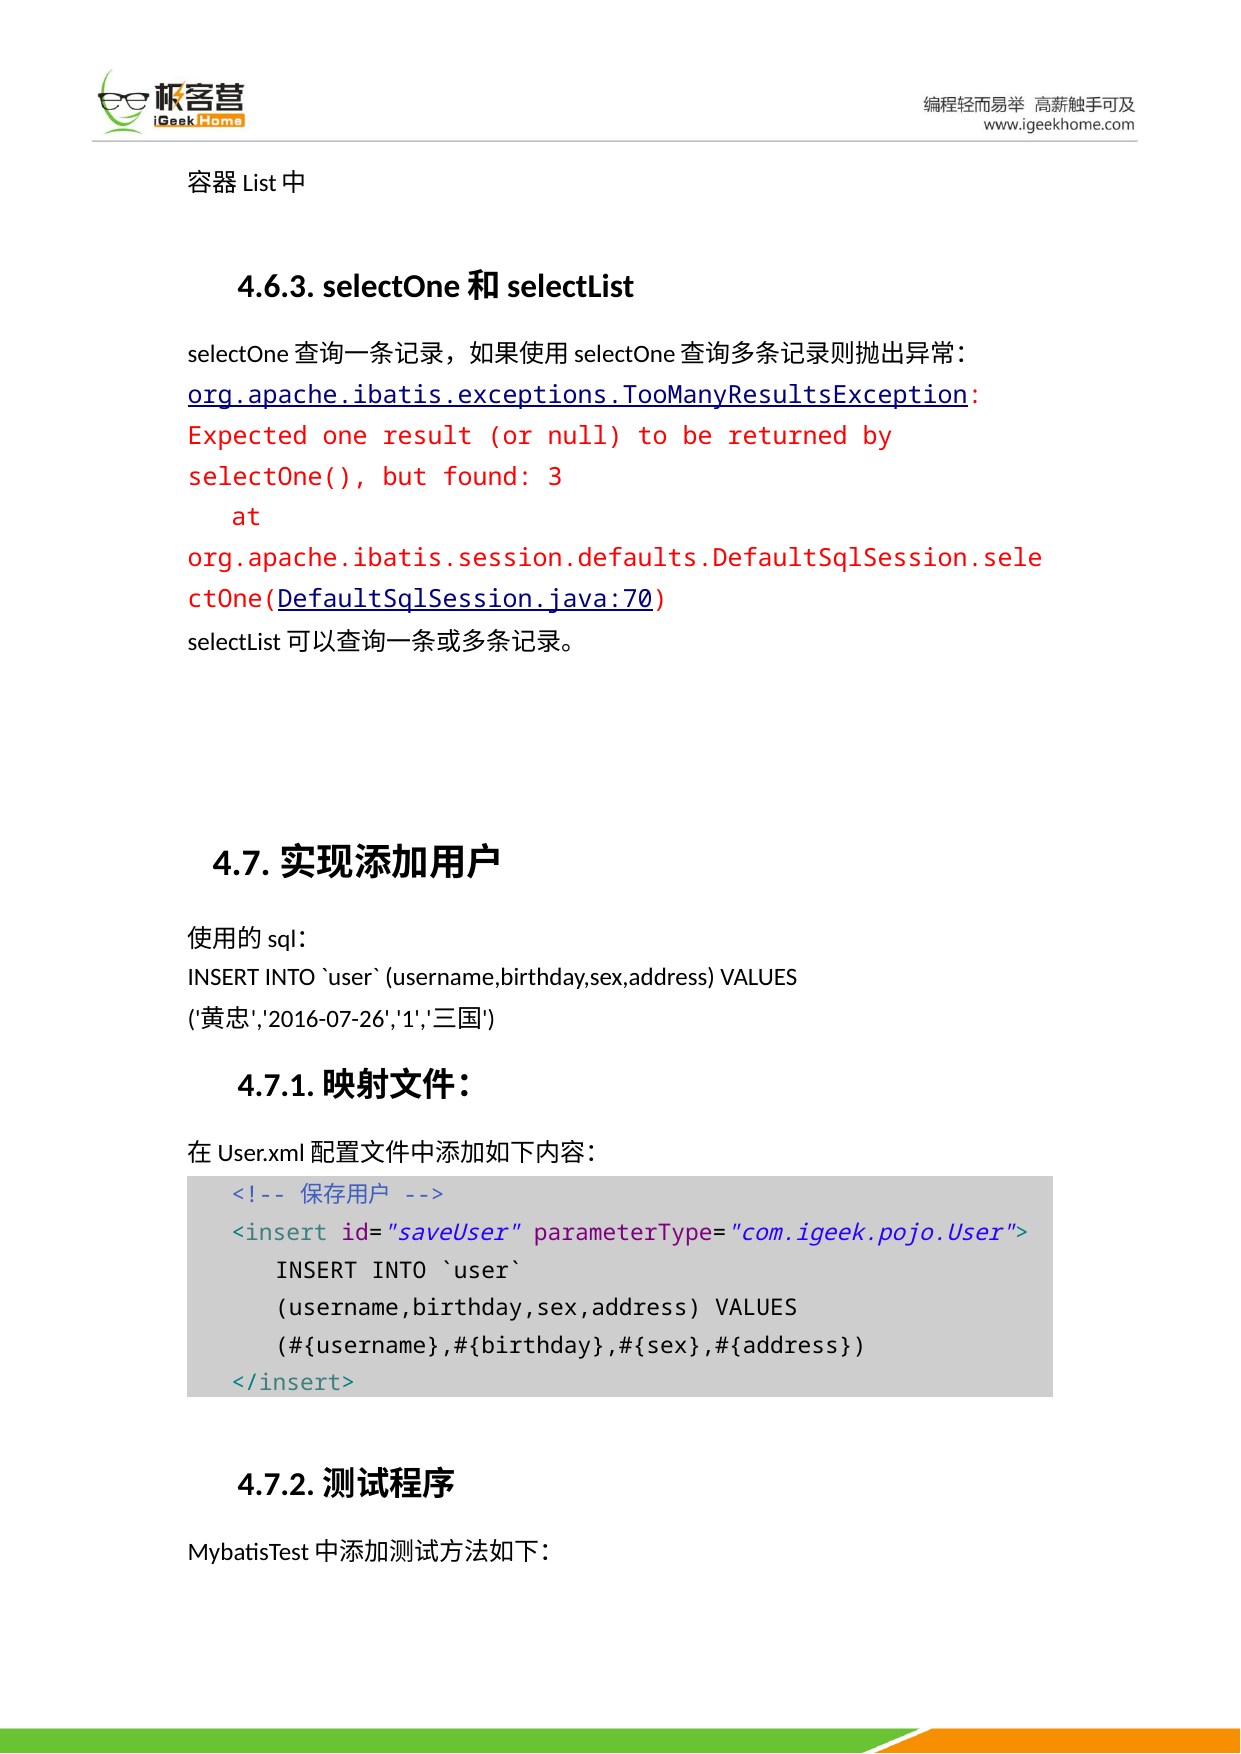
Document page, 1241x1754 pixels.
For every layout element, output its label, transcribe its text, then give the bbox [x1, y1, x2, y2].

text selectOne查询一条记录，如果使用selectOne查询多条记录则抛出异常： [187, 333, 1053, 369]
text INSERT INTO `user` (username,birthday,sex,address) VALUES [187, 961, 1053, 992]
text org.apache.ibatis.exceptions.TooManyResultsException: Expected one result (or null) to be returned by selectOne(), but found: 3 [187, 377, 1053, 492]
subtitle selectOne和selectList [237, 259, 1053, 307]
text </insert> [187, 1366, 1053, 1397]
text resultType：指定输出结果类型，mybatis将sql查询结果的一行记录数据映射为resultType指定类型的对象。如果有多条数据，则分别进行映射，并把对象放到容器List中 [187, 162, 1053, 198]
text 在User.xml配置文件中添加如下内容： [187, 1133, 1053, 1169]
text MybatisTest中添加测试方法如下： [187, 1531, 1053, 1567]
picture [0, 0, 1241, 149]
subtitle 测试程序 [237, 1457, 1053, 1505]
subtitle 映射文件： [237, 1058, 1053, 1106]
subtitle 实现添加用户 [212, 832, 1053, 886]
picture [0, 1690, 1241, 1753]
text <!-- 保存用户 --> [187, 1176, 1053, 1209]
text (username,birthday,sex,address) VALUES [187, 1291, 1053, 1322]
text 使用的sql： [187, 918, 1053, 954]
text (#{username},#{birthday},#{sex},#{address}) [187, 1328, 1053, 1360]
text INSERT INTO `user` [187, 1253, 1053, 1285]
text ('黄忠','2016-07-26','1','三国') [187, 998, 1053, 1034]
text at org.apache.ibatis.session.defaults.DefaultSqlSession.selectOne(DefaultSqlSession.java:70) [187, 499, 1053, 615]
text <insert id="saveUser" parameterType="com.igeek.pojo.User"> [187, 1216, 1053, 1247]
text selectList可以查询一条或多条记录。 [187, 622, 1053, 658]
